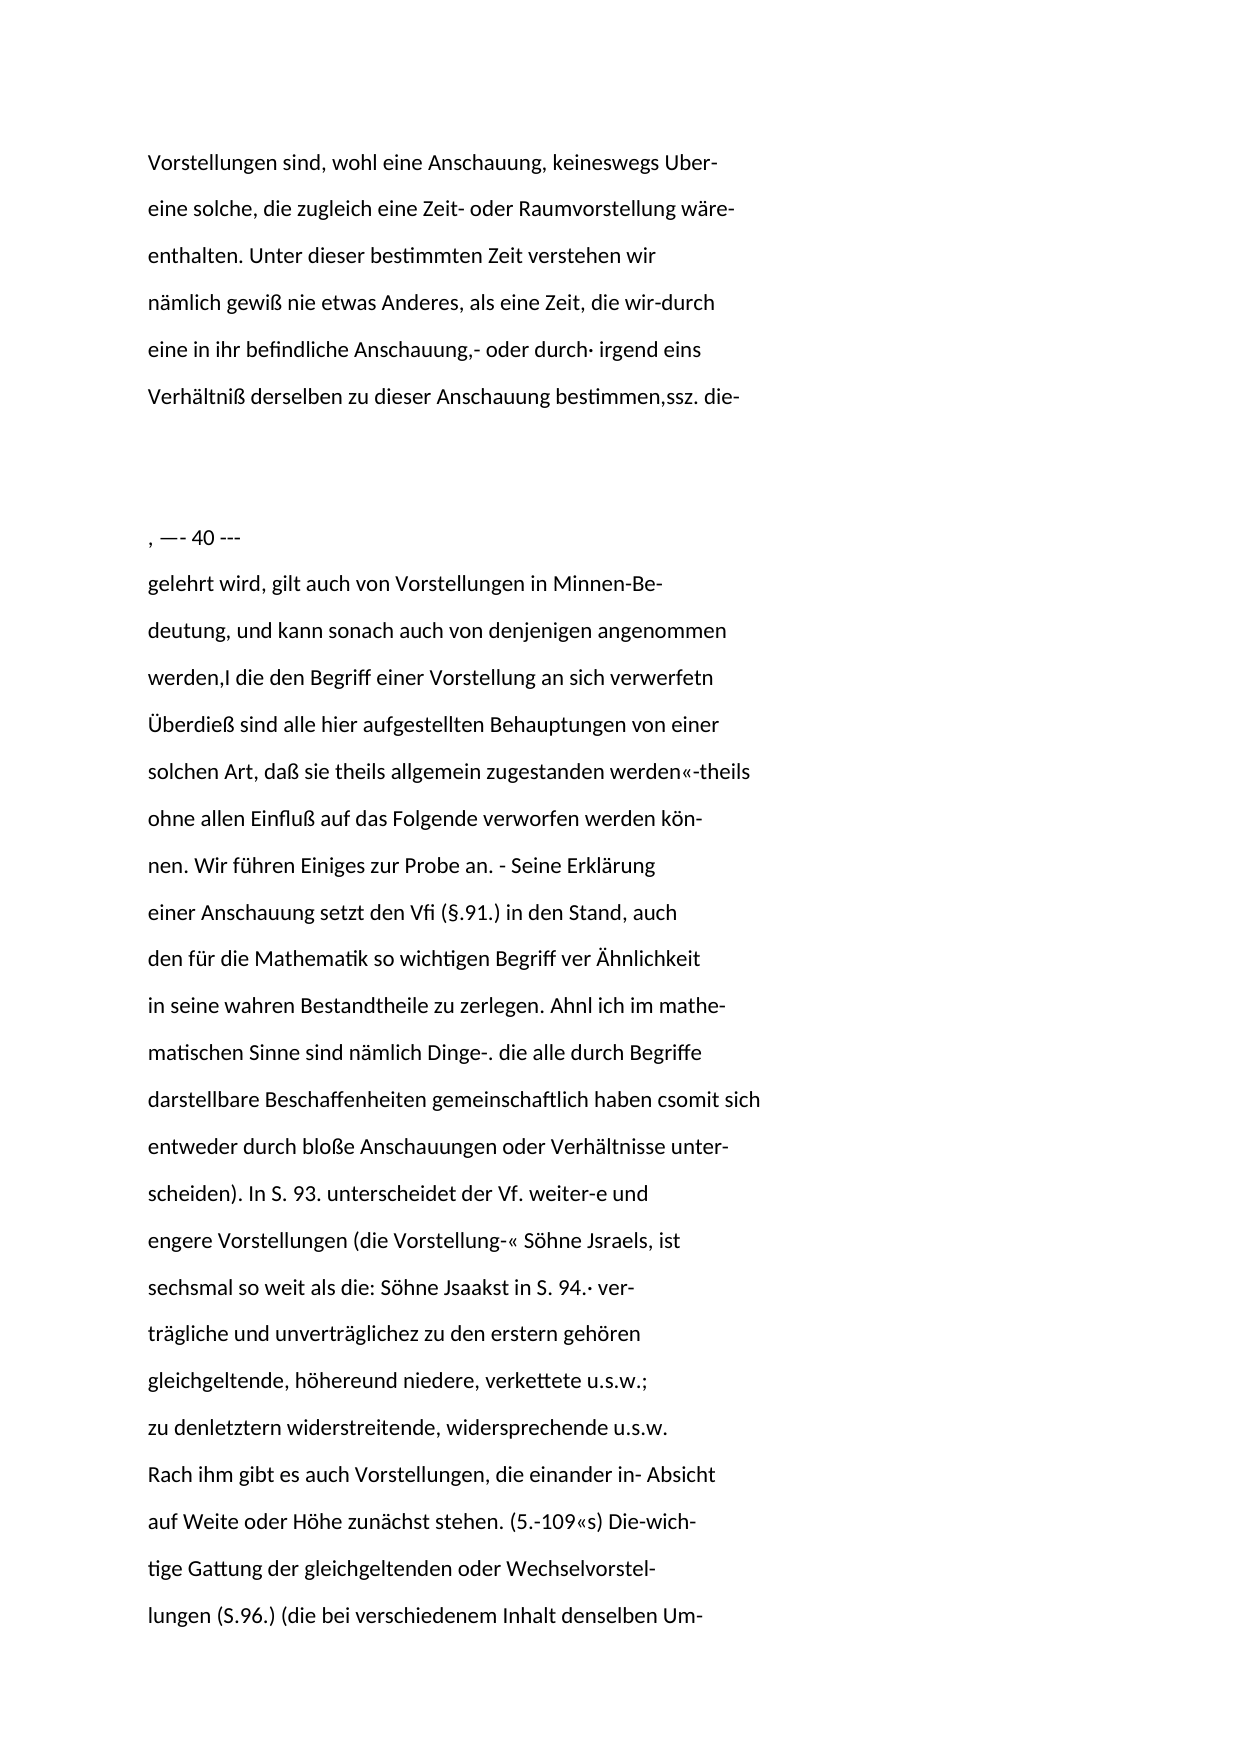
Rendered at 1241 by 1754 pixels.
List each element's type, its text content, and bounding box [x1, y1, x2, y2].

text eine in ihr befindliche Anschauung,- oder durch· irgend eins [148, 335, 1093, 363]
text engere Vorstellungen (die Vorstellung-« Söhne Jsraels, ist [148, 1226, 1093, 1254]
text enthalten. Unter dieser bestimmten Zeit verstehen wir [148, 241, 1093, 269]
text scheiden). In S. 93. unterscheidet der Vf. weiter-e und [148, 1179, 1093, 1207]
text den für die Mathematik so wichtigen Begriff ver Ähnlichkeit [148, 944, 1093, 972]
text in seine wahren Bestandtheile zu zerlegen. Ahnl ich im mathe- [148, 991, 1093, 1019]
text eine solche, die zugleich eine Zeit- oder Raumvorstellung wäre- [148, 194, 1093, 222]
text trägliche und unverträglichez zu den erstern gehören [148, 1319, 1093, 1347]
text ohne allen Einfluß auf das Folgende verworfen werden kön- [148, 804, 1093, 832]
text gleichgeltende, höhereund niedere, verkettete u.s.w.; [148, 1366, 1093, 1394]
text darstellbare Beschaffenheiten gemeinschaftlich haben csomit sich [148, 1085, 1093, 1113]
text werden,I die den Begriff einer Vorstellung an sich verwerfetn [148, 663, 1093, 691]
text nen. Wir führen Einiges zur Probe an. - Seine Erklärung [148, 851, 1093, 879]
text solchen Art, daß sie theils allgemein zugestanden werden«-theils [148, 757, 1093, 785]
text deutung, und kann sonach auch von denjenigen angenommen [148, 616, 1093, 644]
text einer Anschauung setzt den Vfi (§.91.) in den Stand, auch [148, 898, 1093, 926]
text Überdieß sind alle hier aufgestellten Behauptungen von einer [148, 710, 1093, 738]
text nämlich gewiß nie etwas Anderes, als eine Zeit, die wir-durch [148, 288, 1093, 316]
text gelehrt wird, gilt auch von Vorstellungen in Minnen-Be- [148, 569, 1093, 597]
text Rach ihm gibt es auch Vorstellungen, die einander in- Absicht [148, 1460, 1093, 1488]
text zu denletztern widerstreitende, widersprechende u.s.w. [148, 1413, 1093, 1441]
text Vorstellungen sind, wohl eine Anschauung, keineswegs Uber- [148, 148, 1093, 176]
text Verhältniß derselben zu dieser Anschauung bestimmen,ssz. die- [148, 382, 1093, 410]
text auf Weite oder Höhe zunächst stehen. (5.-109«s) Die-wich- [148, 1507, 1093, 1535]
text tige Gattung der gleichgeltenden oder Wechselvorstel- [148, 1554, 1093, 1582]
text sechsmal so weit als die: Söhne Jsaakst in S. 94.· ver- [148, 1273, 1093, 1301]
text entweder durch bloße Anschauungen oder Verhältnisse unter- [148, 1132, 1093, 1160]
text matischen Sinne sind nämlich Dinge-. die alle durch Begriffe [148, 1038, 1093, 1066]
text lungen (S.96.) (die bei verschiedenem Inhalt denselben Um- [148, 1601, 1093, 1629]
text , —- 40 --- [148, 523, 1093, 551]
